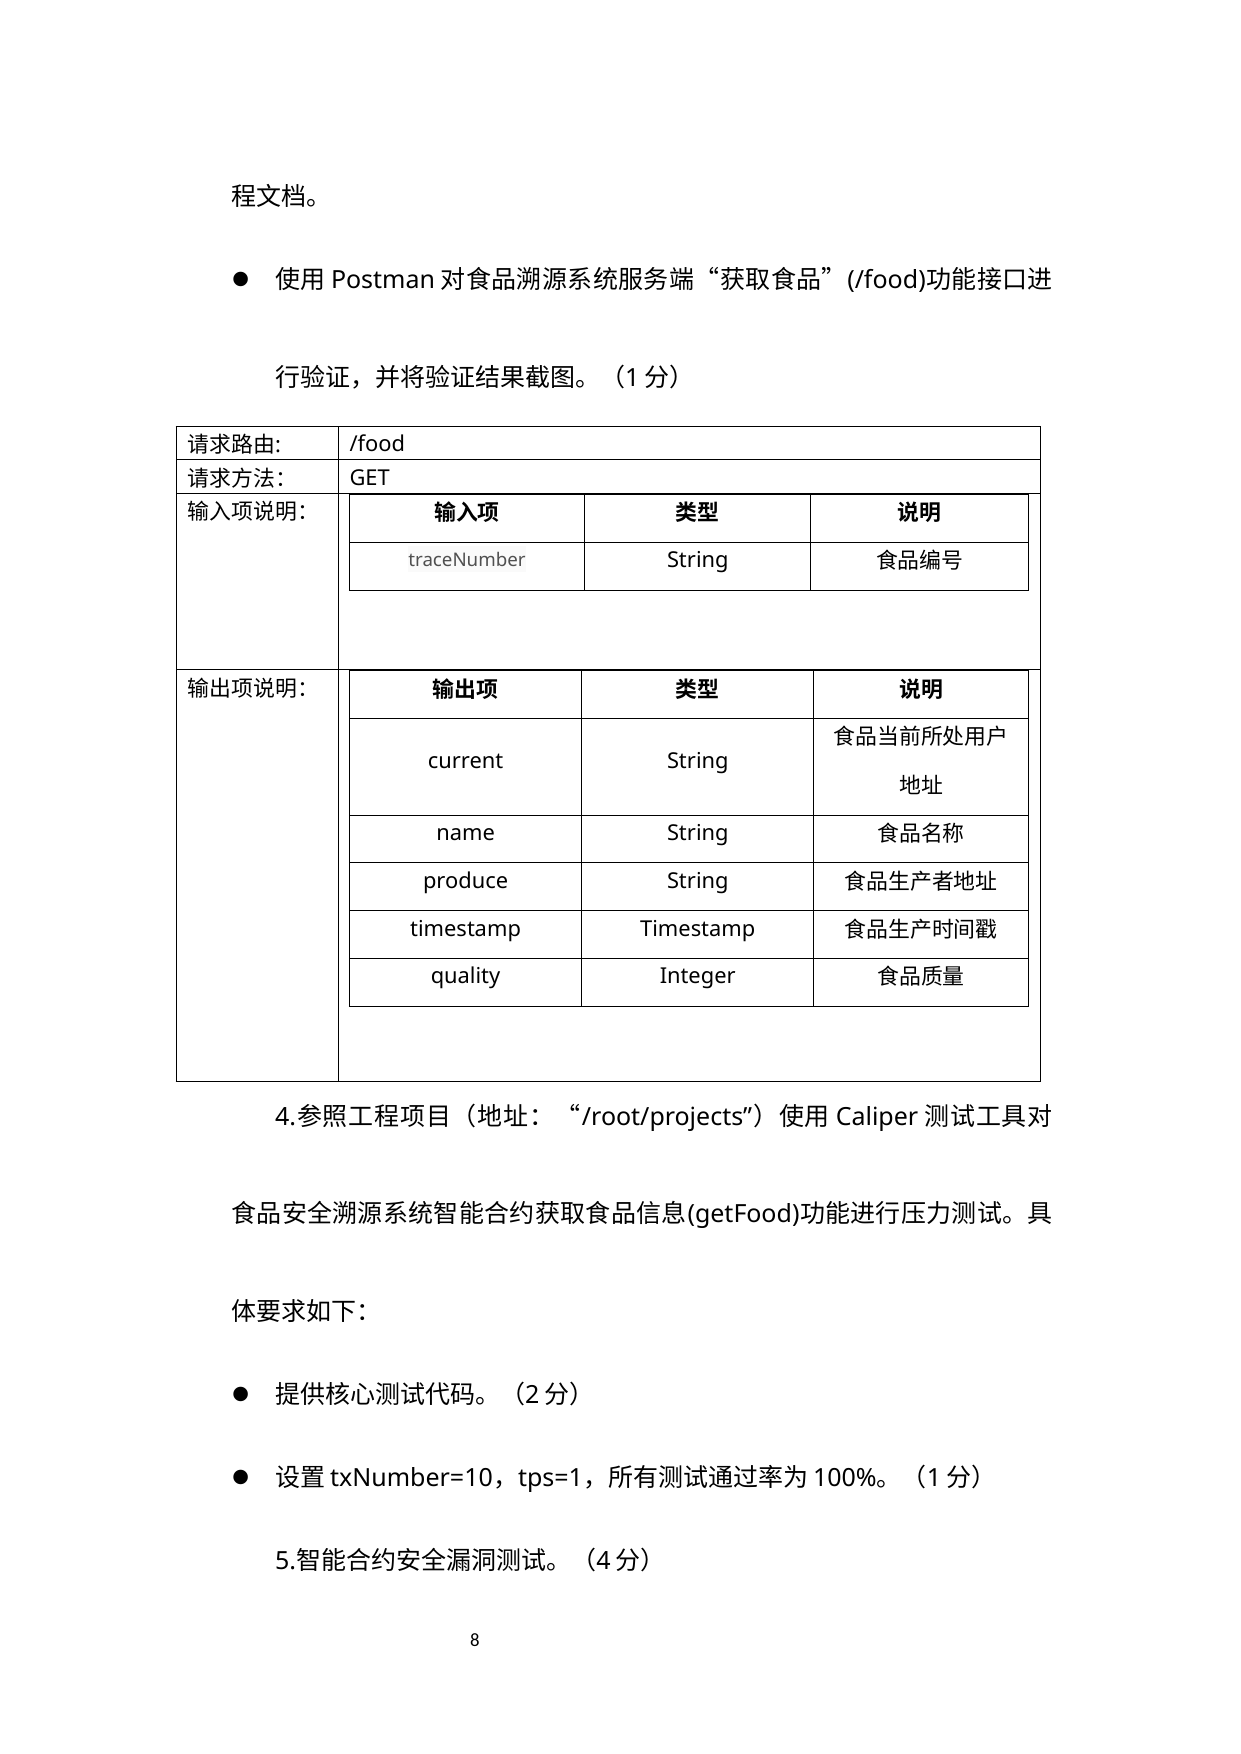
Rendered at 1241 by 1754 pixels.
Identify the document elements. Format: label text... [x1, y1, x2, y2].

table_cell 输出项说明： [177, 670, 338, 1081]
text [231, 162, 1053, 227]
table_cell 输入项说明： [177, 494, 338, 669]
list 使用Postman对食品溯源系统服务端“获取食品”(/food)功能接口进行验证，并将验证结果截图。（1分） [231, 245, 1053, 408]
table_cell [339, 670, 1040, 1081]
table_cell [339, 494, 1040, 669]
list 提供核心测试代码。（2分） [231, 1360, 1053, 1425]
table_cell 请求方法： [177, 460, 338, 493]
text 5.智能合约安全漏洞测试。（4分） [231, 1526, 1053, 1591]
table_cell GET [339, 460, 1040, 493]
text 4.参照工程项目（地址：“/root/projects”）使用Caliper测试工具对食品安全溯源系统智能合约获取食品信息(getFood)功能进行压力测试。具体要求如下： [231, 1082, 1053, 1342]
table_header 请求路由: [177, 427, 338, 459]
table_header /food [339, 427, 1040, 459]
list 设置txNumber=10，tps=1，所有测试通过率为100%。（1分） [231, 1443, 1053, 1508]
